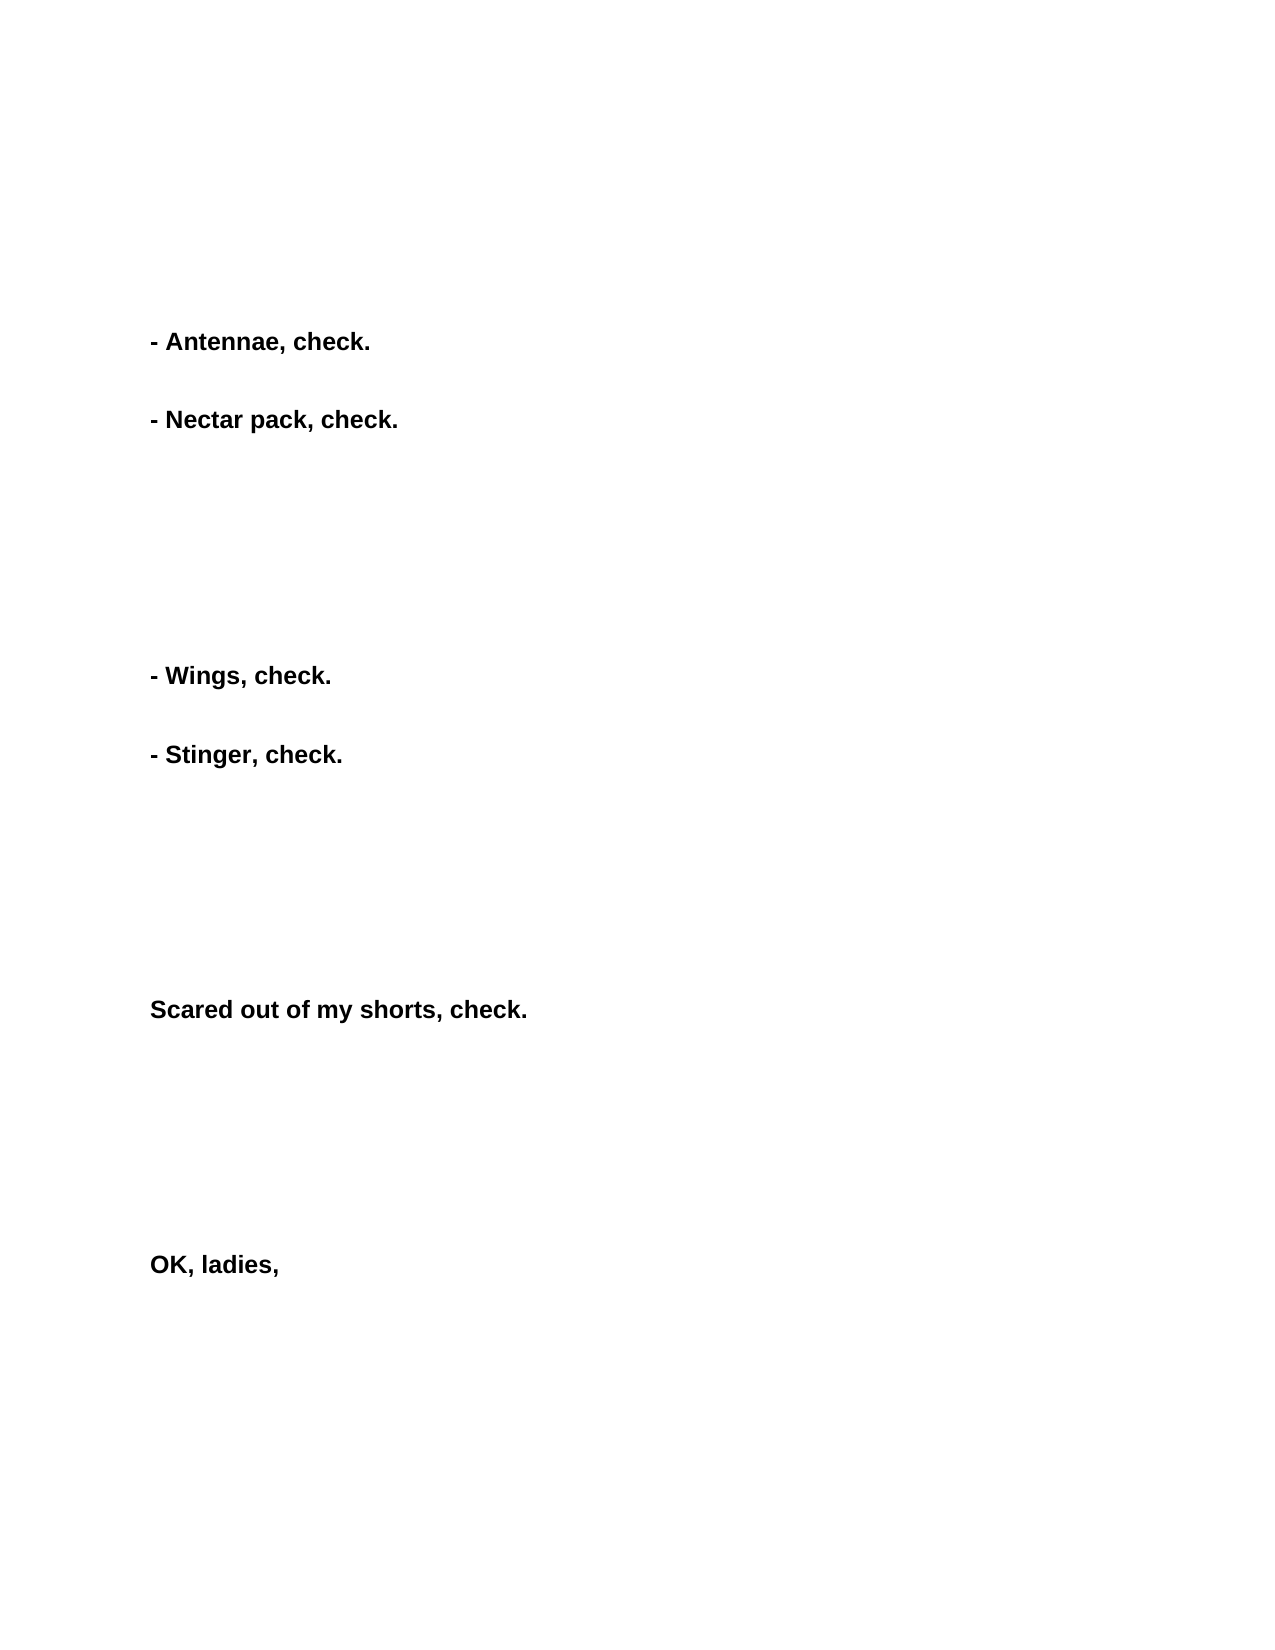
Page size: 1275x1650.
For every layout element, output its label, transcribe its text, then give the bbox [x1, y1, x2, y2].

subtitle - Stinger, check. [150, 739, 1125, 768]
subtitle - Wings, check. [150, 661, 1125, 689]
subtitle OK, ladies, [150, 1250, 1125, 1279]
subtitle - Nectar pack, check. [150, 405, 1125, 434]
subtitle Scared out of my shorts, check. [150, 995, 1125, 1024]
subtitle - Antennae, check. [150, 327, 1125, 355]
